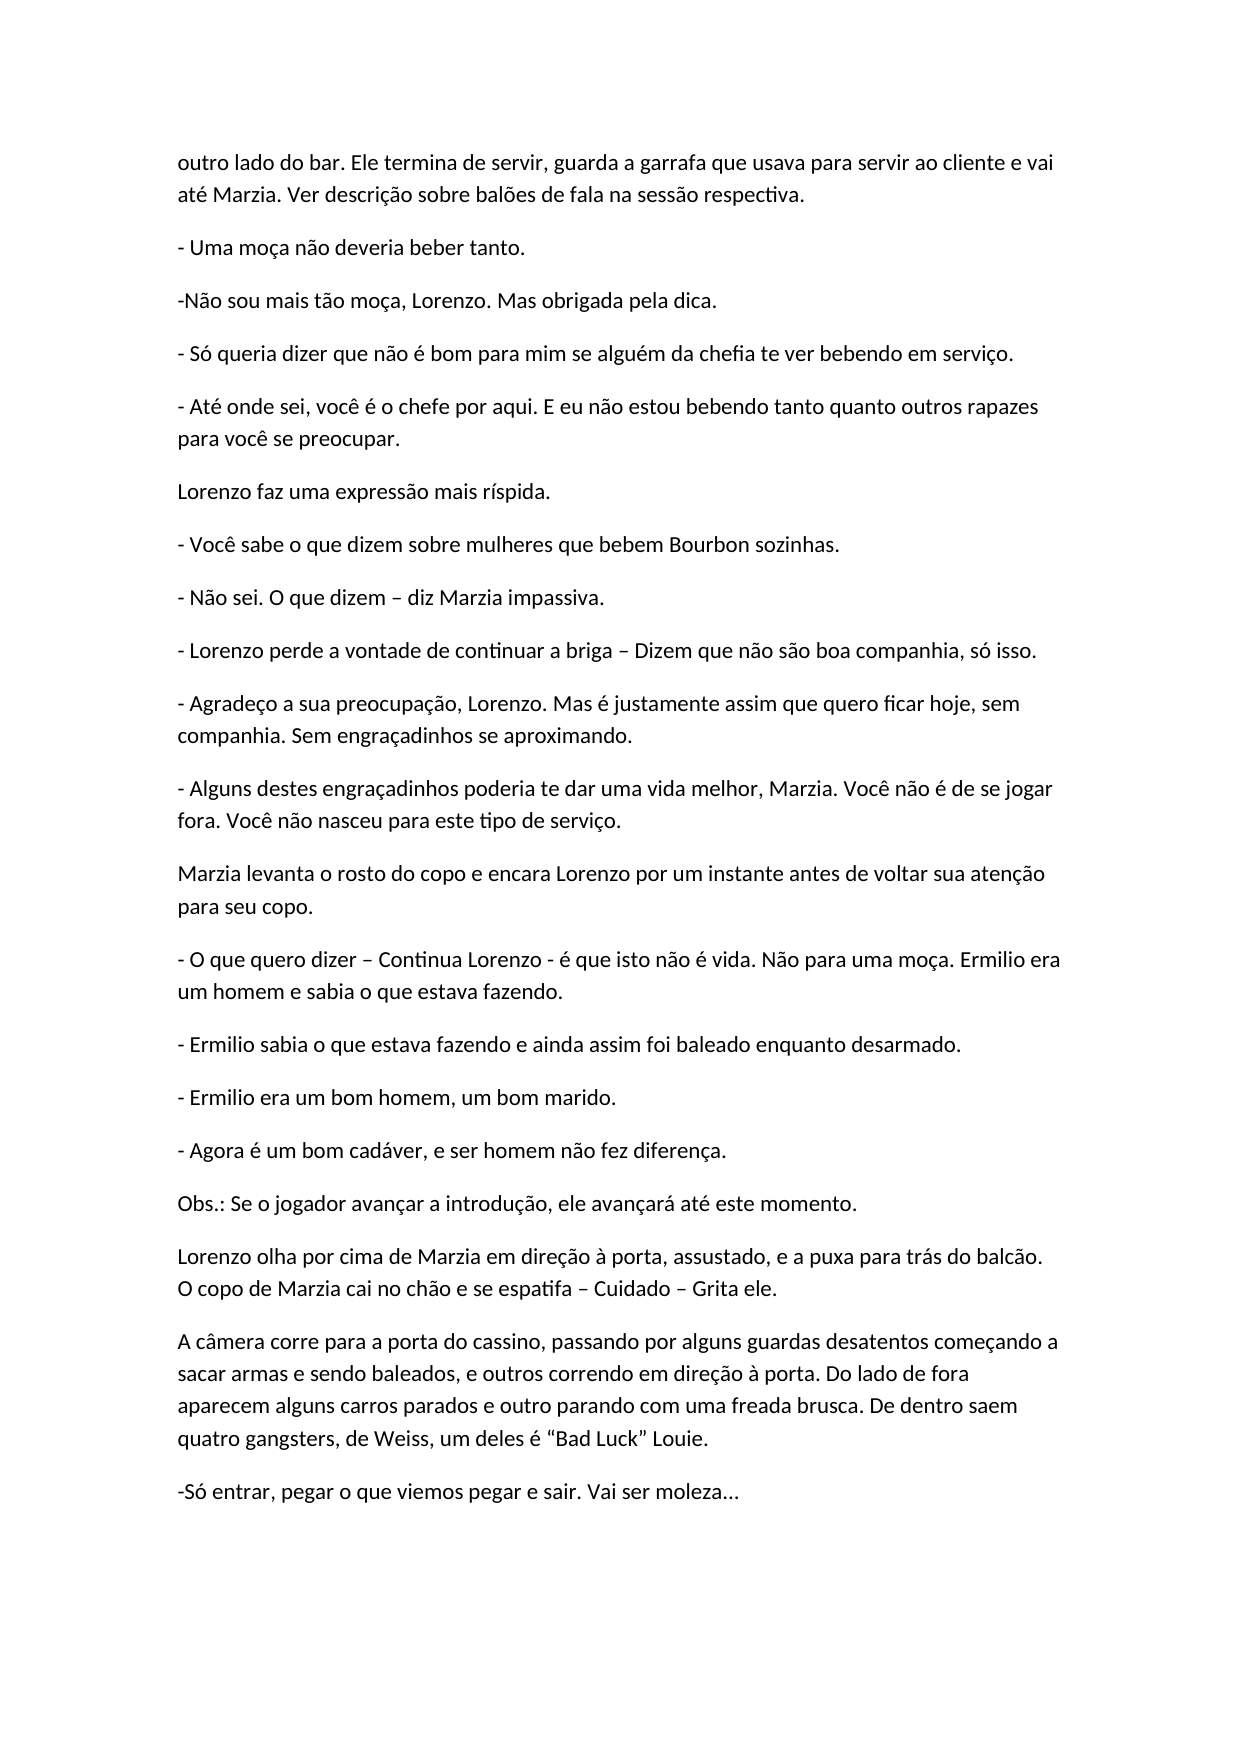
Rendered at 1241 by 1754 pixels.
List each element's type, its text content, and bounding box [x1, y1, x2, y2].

text - Lorenzo perde a vontade de continuar a briga – Dizem que não são boa companhia, só isso. [177, 636, 1063, 664]
text Obs.: Se o jogador avançar a introdução, ele avançará até este momento. [177, 1189, 1063, 1217]
text - Uma moça não deveria beber tanto. [177, 233, 1063, 261]
text Lorenzo olha por cima de Marzia em direção à porta, assustado, e a puxa para trás do balcão. O copo de Marzia cai no chão e se espatifa – Cuidado – Grita ele. [177, 1242, 1063, 1302]
text - Não sei. O que dizem – diz Marzia impassiva. [177, 583, 1063, 611]
text - Alguns destes engraçadinhos poderia te dar uma vida melhor, Marzia. Você não é de se jogar fora. Você não nasceu para este tipo de serviço. [177, 774, 1063, 834]
text - Até onde sei, você é o chefe por aqui. E eu não estou bebendo tanto quanto outros rapazes para você se preocupar. [177, 392, 1063, 452]
text A câmera corre para a porta do cassino, passando por alguns guardas desatentos começando a sacar armas e sendo baleados, e outros correndo em direção à porta. Do lado de fora aparecem alguns carros parados e outro parando com uma freada brusca. De dentro saem quatro gangsters, de Weiss, um deles é “Bad Luck” Louie. [177, 1327, 1063, 1452]
text - Só queria dizer que não é bom para mim se alguém da chefia te ver bebendo em serviço. [177, 339, 1063, 367]
text - Agora é um bom cadáver, e ser homem não fez diferença. [177, 1136, 1063, 1164]
text - Agradeço a sua preocupação, Lorenzo. Mas é justamente assim que quero ficar hoje, sem companhia. Sem engraçadinhos se aproximando. [177, 689, 1063, 749]
text - O que quero dizer – Continua Lorenzo - é que isto não é vida. Não para uma moça. Ermilio era um homem e sabia o que estava fazendo. [177, 945, 1063, 1005]
text -Não sou mais tão moça, Lorenzo. Mas obrigada pela dica. [177, 286, 1063, 314]
text - Ermilio sabia o que estava fazendo e ainda assim foi baleado enquanto desarmado. [177, 1030, 1063, 1058]
text - Você sabe o que dizem sobre mulheres que bebem Bourbon sozinhas. [177, 530, 1063, 558]
text Lorenzo faz uma expressão mais ríspida. [177, 477, 1063, 505]
text -Só entrar, pegar o que viemos pegar e sair. Vai ser moleza... [177, 1477, 1063, 1505]
text - Ermilio era um bom homem, um bom marido. [177, 1083, 1063, 1111]
text Marzia levanta o rosto do copo e encara Lorenzo por um instante antes de voltar sua atenção para seu copo. [177, 859, 1063, 920]
